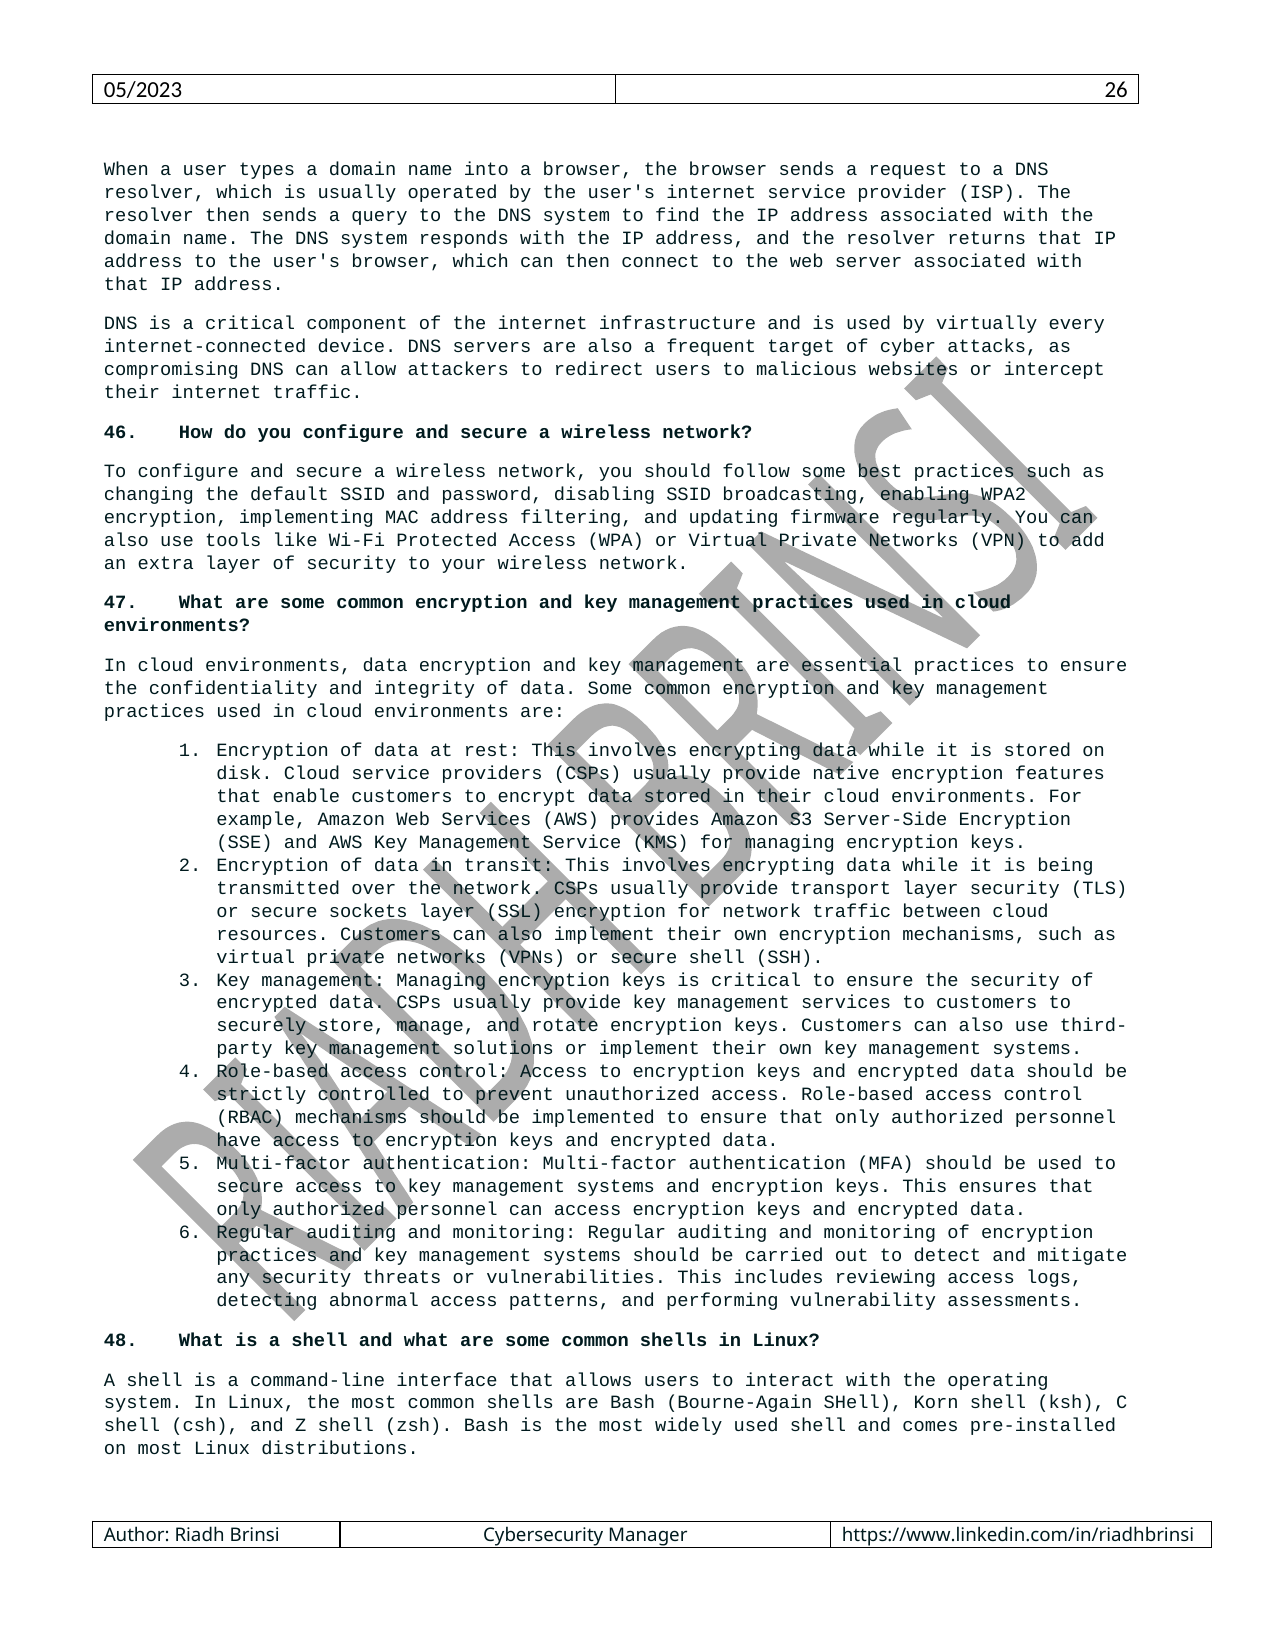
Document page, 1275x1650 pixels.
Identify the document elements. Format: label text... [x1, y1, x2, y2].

list Encryption of data at rest: This involves encrypting data while it is stored on disk. Cloud service providers (CSPs) usually provide native encryption features that enable customers to encrypt data stored in their cloud environments. For example, Amazon Web Services (AWS) provides Amazon S3 Server-Side Encryption (SSE) and AWS Key Management Service (KMS) for managing encryption keys. [178, 741, 1127, 854]
list Role-based access control: Access to encryption keys and encrypted data should be strictly controlled to prevent unauthorized access. Role-based access control (RBAC) mechanisms should be implemented to ensure that only authorized personnel have access to encryption keys and encrypted data. [178, 1062, 1127, 1152]
list Regular auditing and monitoring: Regular auditing and monitoring of encryption practices and key management systems should be carried out to detect and mitigate any security threats or vulnerabilities. This includes reviewing access logs, detecting abnormal access patterns, and performing vulnerability assessments. [178, 1222, 1127, 1312]
text A shell is a command-line interface that allows users to interact with the operating system. In Linux, the most common shells are Bash (Bourne-Again SHell), Korn shell (ksh), C shell (csh), and Z shell (zsh). Bash is the most widely used shell and comes pre-installed on most Linux distributions. [103, 1370, 1127, 1460]
list Encryption of data in transit: This involves encrypting data while it is being transmitted over the network. CSPs usually provide transport layer security (TLS) or secure sockets layer (SSL) encryption for network traffic between cloud resources. Customers can also implement their own encryption mechanisms, such as virtual private networks (VPNs) or secure shell (SSH). [178, 856, 1127, 969]
subtitle 48. What is a shell and what are some common shells in Linux? [103, 1331, 1127, 1352]
subtitle 47. What are some common encryption and key management practices used in cloud environments? [103, 593, 1127, 637]
text To configure and secure a wireless network, you should follow some best practices such as changing the default SSID and password, disabling SSID broadcasting, enabling WPA2 encryption, implementing MAC address filtering, and updating firmware regularly. You can also use tools like Wi-Fi Protected Access (WPA) or Virtual Private Networks (VPN) to add an extra layer of security to your wireless network. [103, 462, 1127, 575]
subtitle 46. How do you configure and secure a wireless network? [103, 422, 1127, 444]
text When a user types a domain name into a browser, the browser sends a request to a DNS resolver, which is usually operated by the user's internet service provider (ISP). The resolver then sends a query to the DNS system to find the IP address associated with the domain name. The DNS system responds with the IP address, and the resolver returns that IP address to the user's browser, which can then connect to the web server associated with that IP address. [103, 160, 1127, 296]
text DNS is a critical component of the internet infrastructure and is used by virtually every internet-connected device. DNS servers are also a frequent target of cyber attacks, as compromising DNS can allow attackers to redirect users to malicious websites or intercept their internet traffic. [103, 314, 1127, 404]
list Key management: Managing encryption keys is critical to ensure the security of encrypted data. CSPs usually provide key management services to customers to securely store, manage, and rotate encryption keys. Customers can also use third-party key management solutions or implement their own key management systems. [178, 970, 1127, 1060]
text In cloud environments, data encryption and key management are essential practices to ensure the confidentiality and integrity of data. Some common encryption and key management practices used in cloud environments are: [103, 656, 1127, 723]
list Multi-factor authentication: Multi-factor authentication (MFA) should be used to secure access to key management systems and encryption keys. This ensures that only authorized personnel can access encryption keys and encrypted data. [178, 1154, 1127, 1221]
